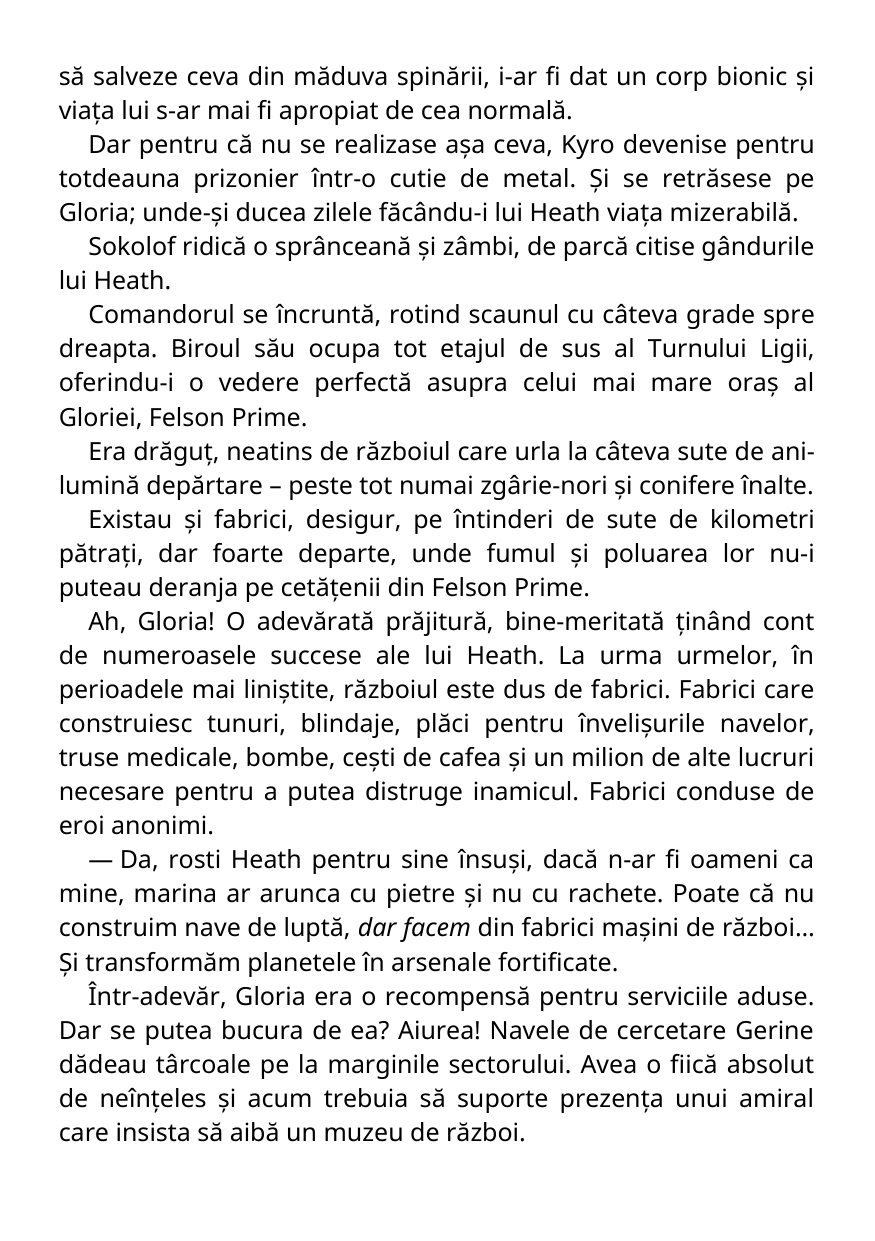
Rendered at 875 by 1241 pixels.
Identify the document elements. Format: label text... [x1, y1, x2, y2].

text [58, 58, 816, 127]
text ― Da, rosti Heath pentru sine însuşi, dacă n-ar fi oameni ca mine, marina ar arunca cu pietre şi nu cu rachete. Poate că nu construim nave de luptă, dar facem din fabrici maşini de război… Şi transformăm planetele în arsenale fortificate. [58, 842, 816, 978]
text Existau şi fabrici, desigur, pe întinderi de sute de kilometri pătraţi, dar foarte departe, unde fumul şi poluarea lor nu-i puteau deranja pe cetăţenii din Felson Prime. [58, 501, 816, 603]
text Era drăguţ, neatins de războiul care urla la câteva sute de ani-lumină depărtare – peste tot numai zgârie-nori şi conifere înalte. [58, 433, 816, 501]
text Ah, Gloria! O adevărată prăjitură, bine-meritată ţinând cont de numeroasele succese ale lui Heath. La urma urmelor, în perioadele mai liniştite, războiul este dus de fabrici. Fabrici care construiesc tunuri, blindaje, plăci pentru învelişurile navelor, truse medicale, bombe, ceşti de cafea şi un milion de alte lucruri necesare pentru a putea distruge inamicul. Fabrici conduse de eroi anonimi. [58, 603, 816, 842]
text Într-adevăr, Gloria era o recompensă pentru serviciile aduse. Dar se putea bucura de ea? Aiurea! Navele de cercetare Gerine dădeau târcoale pe la marginile sectorului. Avea o fiică absolut de neînţeles şi acum trebuia să suporte prezenţa unui amiral care insista să aibă un muzeu de război. [58, 978, 816, 1148]
text Dar pentru că nu se realizase aşa ceva, Kyro devenise pentru totdeauna prizonier într-o cutie de metal. Şi se retrăsese pe Gloria; unde-şi ducea zilele făcându-i lui Heath viaţa mizerabilă. [58, 127, 816, 229]
text Sokolof ridică o sprânceană şi zâmbi, de parcă citise gândurile lui Heath. [58, 229, 816, 297]
text Comandorul se încruntă, rotind scaunul cu câteva grade spre dreapta. Biroul său ocupa tot etajul de sus al Turnului Ligii, oferindu-i o vedere perfectă asupra celui mai mare oraş al Gloriei, Felson Prime. [58, 297, 816, 433]
